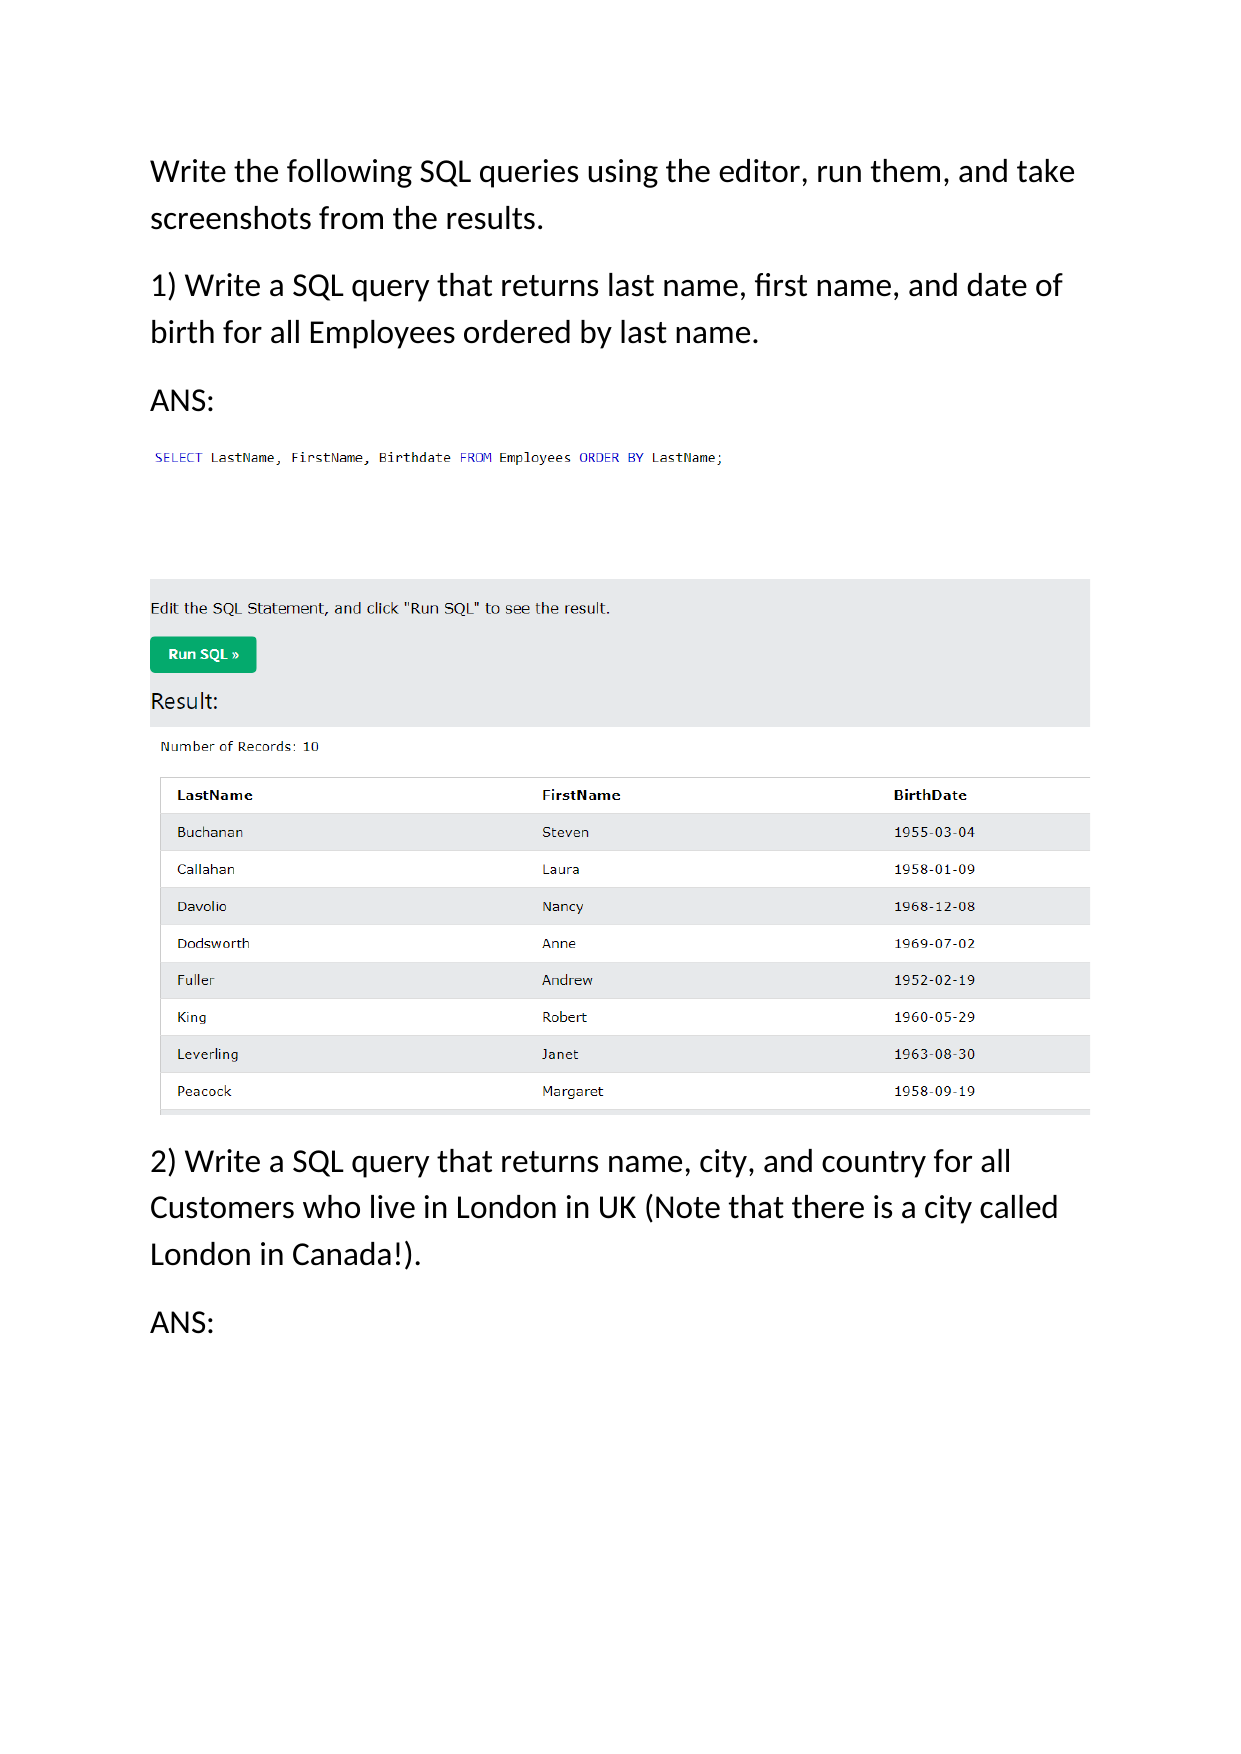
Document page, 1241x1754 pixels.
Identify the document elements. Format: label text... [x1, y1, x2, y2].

text ANS: [150, 379, 1090, 419]
picture [150, 446, 1091, 1115]
text 1) Write a SQL query that returns last name, first name, and date of birth for all Employees ordered by last name. [150, 264, 1090, 352]
text 2) Write a SQL query that returns name, city, and country for all Customers who live in London in UK (Note that there is a city called London in Canada!). [150, 1140, 1090, 1274]
text ANS: [150, 1301, 1090, 1342]
text Write the following SQL queries using the editor, run them, and take screenshots from the results. [150, 150, 1090, 237]
